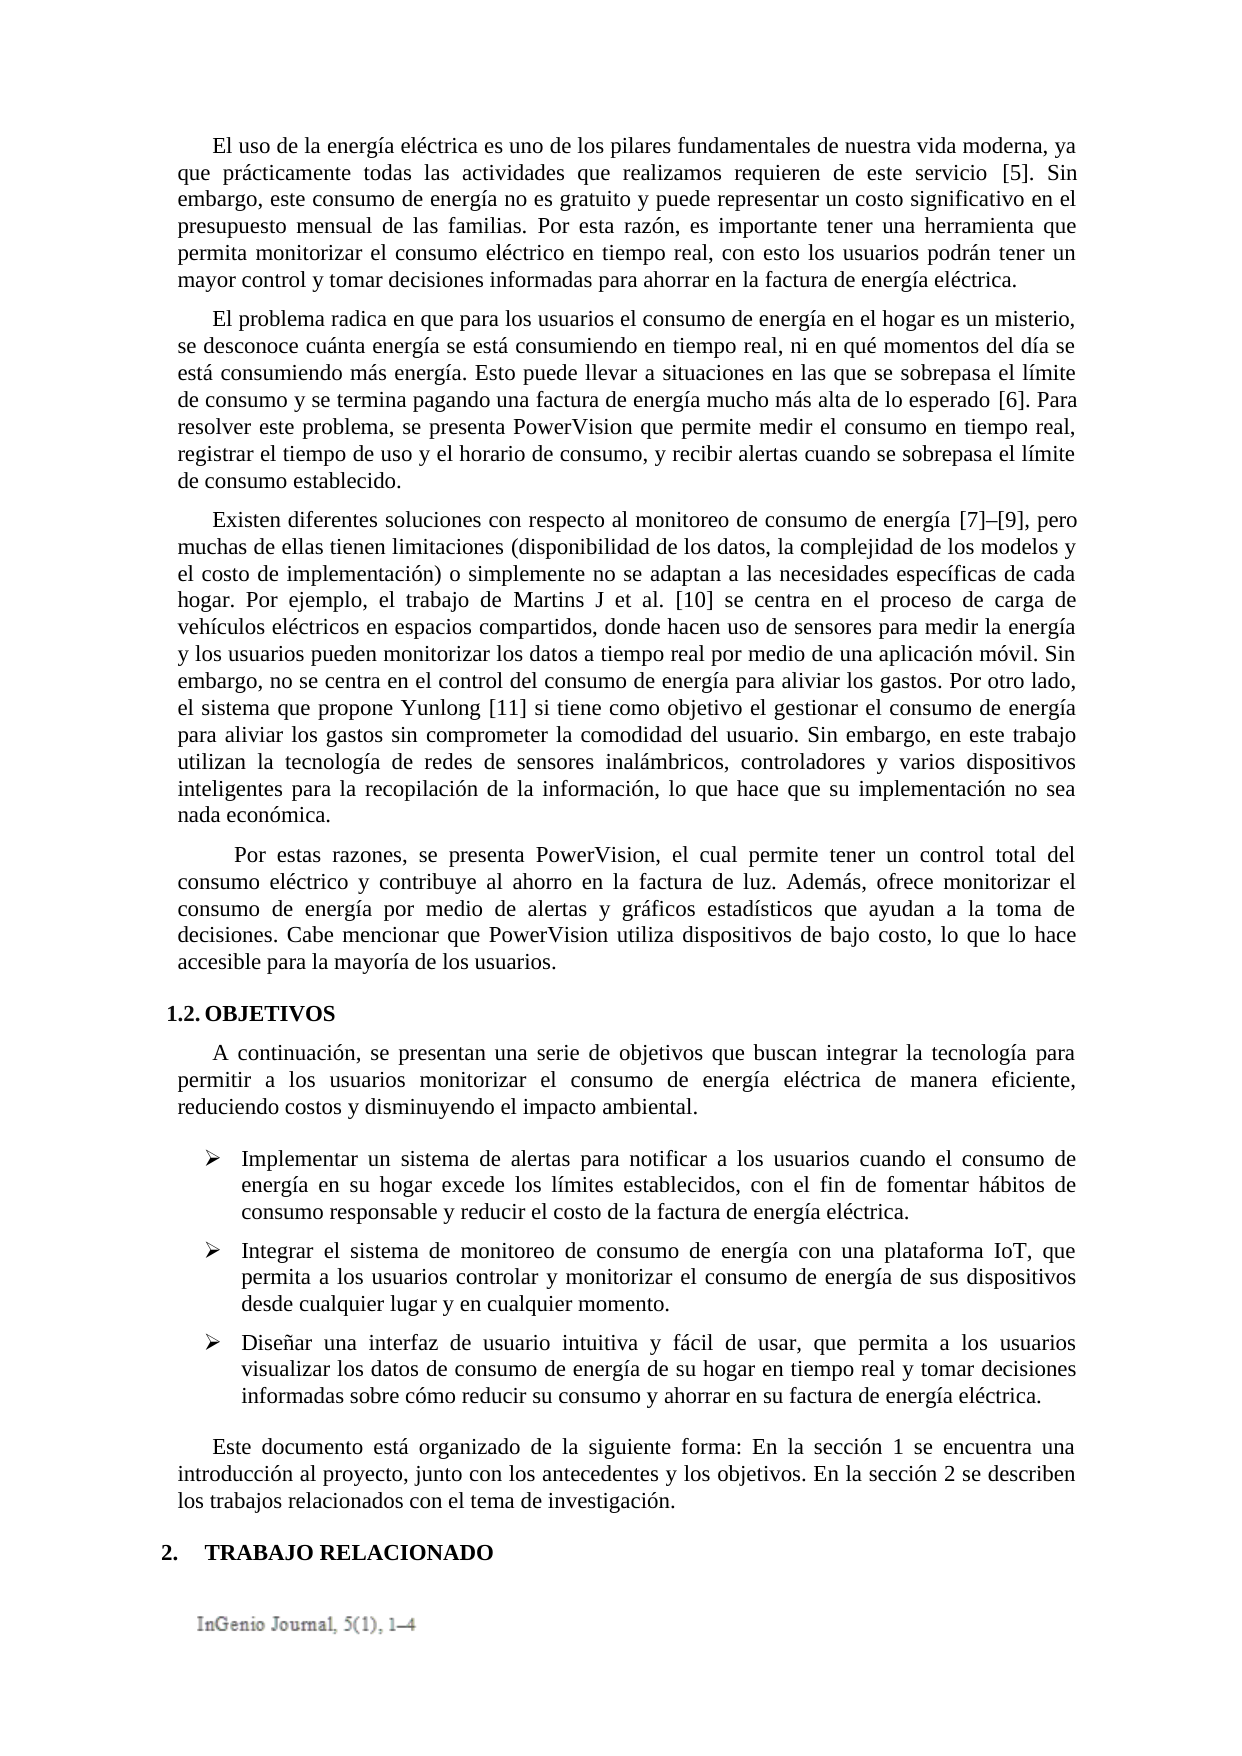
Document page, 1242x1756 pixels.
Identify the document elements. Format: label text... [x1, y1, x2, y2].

list Diseñar una interfaz de usuario intuitiva y fácil de usar, que permita a los usuarios visualizar los datos de consumo de energía de su hogar en tiempo real y tomar decisiones informadas sobre cómo reducir su consumo y ahorrar en su factura de energía eléctrica. [203, 1329, 1077, 1408]
picture [196, 1612, 421, 1639]
text El uso de la energía eléctrica es uno de los pilares fundamentales de nuestra vida moderna, ya que prácticamente todas las actividades que realizamos requieren de este servicio . Sin embargo, este consumo de energía no es gratuito y puede representar un costo significativo en el presupuesto mensual de las familias. Por esta razón, es importante tener una herramienta que permita monitorizar el consumo eléctrico en tiempo real, con esto los usuarios podrán tener un mayor control y tomar decisiones informadas para ahorrar en la factura de energía eléctrica. [177, 132, 1077, 292]
list Integrar el sistema de monitoreo de consumo de energía con una plataforma IoT, que permita a los usuarios controlar y monitorizar el consumo de energía de sus dispositivos desde cualquier lugar y en cualquier momento. [203, 1237, 1077, 1316]
text Por estas razones, se presenta PowerVision, el cual permite tener un control total del consumo eléctrico y contribuye al ahorro en la factura de luz. Además, ofrece monitorizar el consumo de energía por medio de alertas y gráficos estadísticos que ayudan a la toma de decisiones. Cabe mencionar que PowerVision utiliza dispositivos de bajo costo, lo que lo hace accesible para la mayoría de los usuarios. [177, 841, 1077, 975]
text A continuación, se presentan una serie de objetivos que buscan integrar la tecnología para permitir a los usuarios monitorizar el consumo de energía eléctrica de manera eficiente, reduciendo costos y disminuyendo el impacto ambiental. [177, 1039, 1077, 1119]
text Este documento está organizado de la siguiente forma: En la sección 1 se encuentra una introducción al proyecto, junto con los antecedentes y los objetivos. En la sección 2 se describen los trabajos relacionados con el tema de investigación. [177, 1433, 1077, 1513]
text Existen diferentes soluciones con respecto al monitoreo de consumo de energía , pero muchas de ellas tienen limitaciones (disponibilidad de los datos, la complejidad de los modelos y el costo de implementación) o simplemente no se adaptan a las necesidades específicas de cada hogar. Por ejemplo, el trabajo de Martins J et al. se centra en el proceso de carga de vehículos eléctricos en espacios compartidos, donde hacen uso de sensores para medir la energía y los usuarios pueden monitorizar los datos a tiempo real por medio de una aplicación móvil. Sin embargo, no se centra en el control del consumo de energía para aliviar los gastos. Por otro lado, el sistema que propone Yunlong si tiene como objetivo el gestionar el consumo de energía para aliviar los gastos sin comprometer la comodidad del usuario. Sin embargo, en este trabajo utilizan la tecnología de redes de sensores inalámbricos, controladores y varios dispositivos inteligentes para la recopilación de la información, lo que hace que su implementación no sea nada económica. [177, 506, 1077, 828]
subtitle TRABAJO RELACIONADO [161, 1539, 1162, 1565]
subtitle OBJETIVOS [166, 1000, 1162, 1027]
list Implementar un sistema de alertas para notificar a los usuarios cuando el consumo de energía en su hogar excede los límites establecidos, con el fin de fomentar hábitos de consumo responsable y reducir el costo de la factura de energía eléctrica. [203, 1144, 1077, 1224]
text El problema radica en que para los usuarios el consumo de energía en el hogar es un misterio, se desconoce cuánta energía se está consumiendo en tiempo real, ni en qué momentos del día se está consumiendo más energía. Esto puede llevar a situaciones en las que se sobrepasa el límite de consumo y se termina pagando una factura de energía mucho más alta de lo esperado . Para resolver este problema, se presenta PowerVision que permite medir el consumo en tiempo real, registrar el tiempo de uso y el horario de consumo, y recibir alertas cuando se sobrepasa el límite de consumo establecido. [177, 305, 1077, 493]
